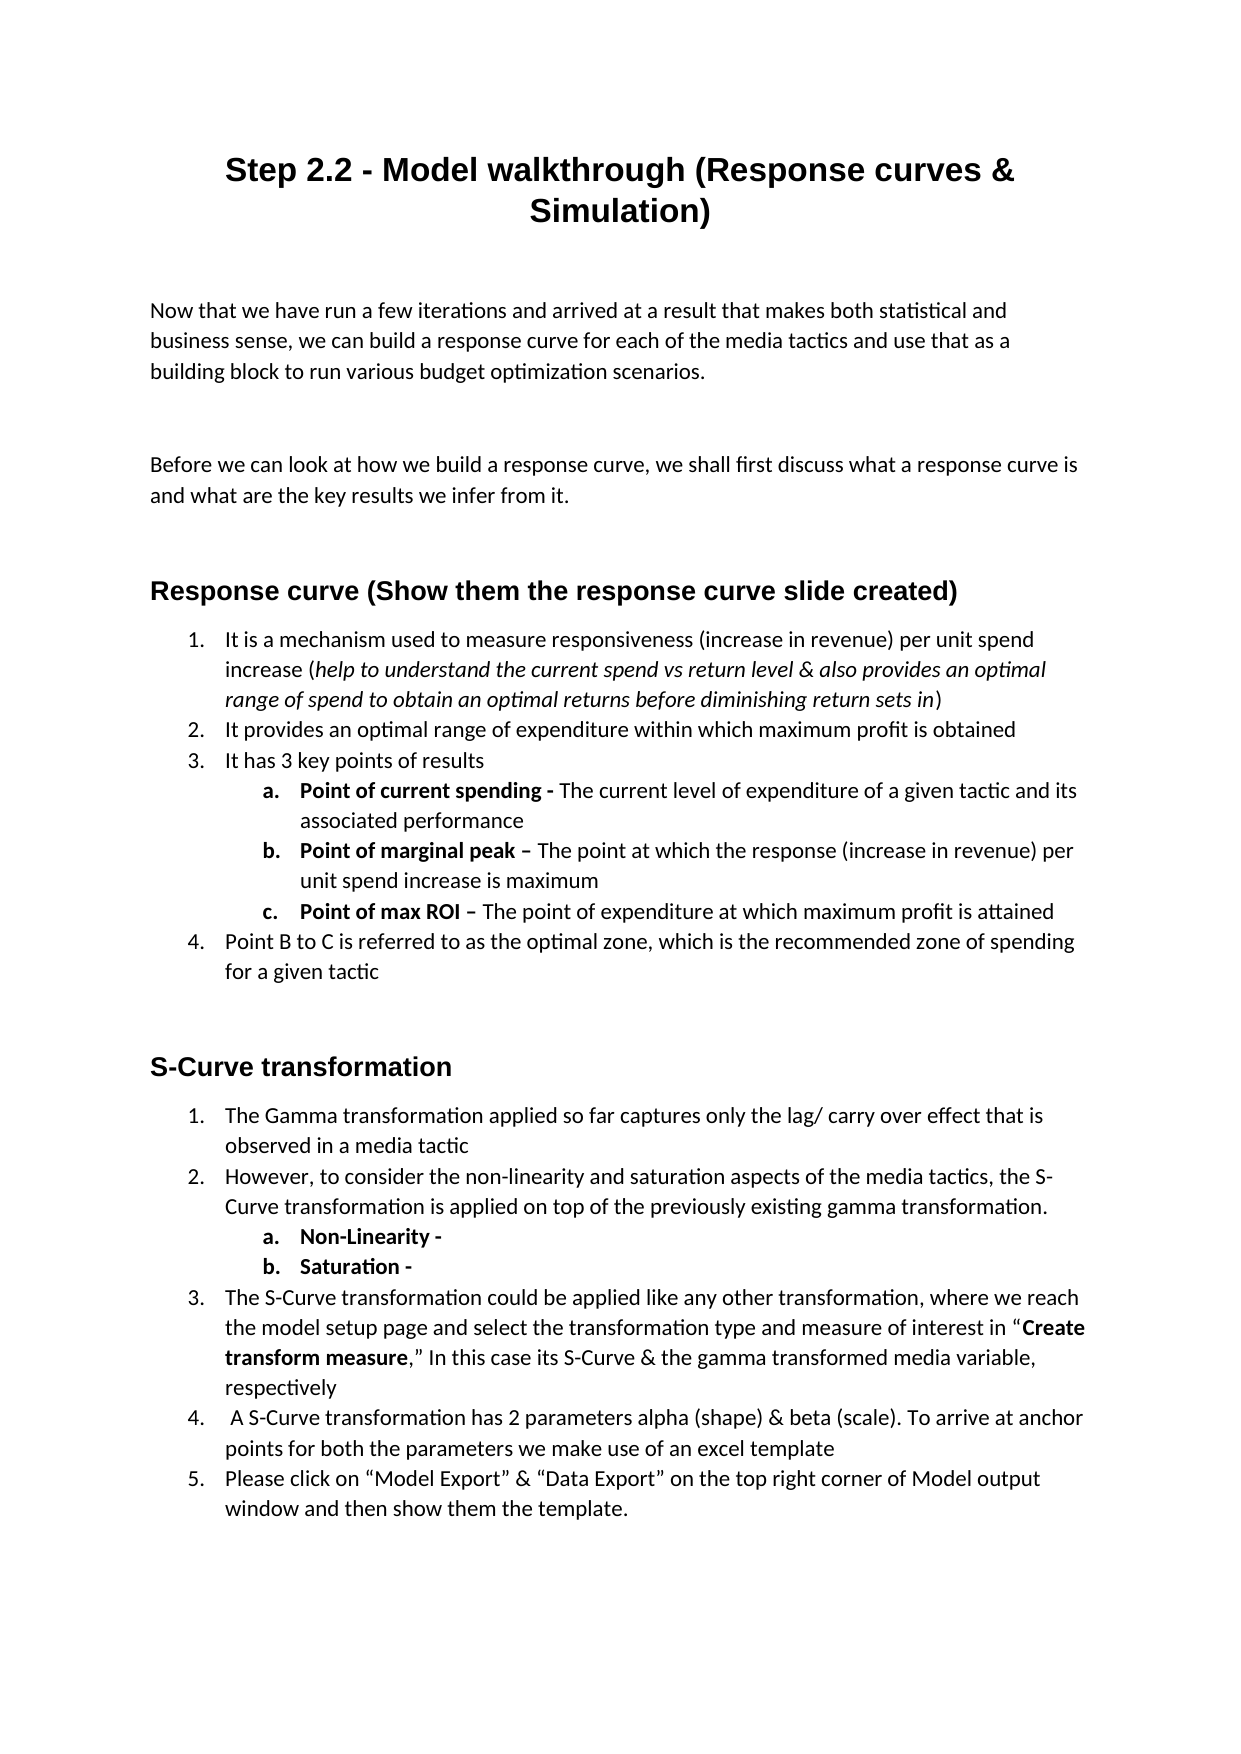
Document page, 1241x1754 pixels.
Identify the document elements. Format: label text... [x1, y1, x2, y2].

text Before we can look at how we build a response curve, we shall first discuss what a response curve is and what are the key results we infer from it. [150, 451, 1090, 509]
text Response curve (Show them the response curve slide created) [150, 574, 1090, 606]
list It is a mechanism used to measure responsiveness (increase in revenue) per unit spend increase (help to understand the current spend vs return level & also provides an optimal range of spend to obtain an optimal returns before diminishing return sets in) [187, 625, 1090, 713]
list Please click on “Model Export” & “Data Export” on the top right corner of Model output window and then show them the template. [187, 1464, 1090, 1522]
text S-Curve transformation [150, 1051, 1090, 1082]
text Step 2.2 - Model walkthrough (Response curves & Simulation) [150, 150, 1090, 230]
list Point B to C is referred to as the optimal zone, which is the recommended zone of spending for a given tactic [187, 927, 1090, 985]
list A S-Curve transformation has 2 parameters alpha (shape) & beta (scale). To arrive at anchor points for both the parameters we make use of an excel template [187, 1403, 1090, 1462]
text Now that we have run a few iterations and arrived at a result that makes both statistical and business sense, we can build a response curve for each of the media tactics and use that as a building block to run various budget optimization scenarios. [150, 296, 1090, 385]
list It has 3 key points of results [187, 746, 1090, 774]
list Point of max ROI – The point of expenditure at which maximum profit is attained [262, 897, 1090, 925]
list Saturation - [262, 1252, 1090, 1281]
list The Gamma transformation applied so far captures only the lag/ carry over effect that is observed in a media tactic [187, 1101, 1090, 1160]
list It provides an optimal range of expenditure within which maximum profit is obtained [187, 716, 1090, 744]
list However, to consider the non-linearity and saturation aspects of the media tactics, the S-Curve transformation is applied on top of the previously existing gamma transformation. [187, 1162, 1090, 1220]
list Point of marginal peak – The point at which the response (increase in revenue) per unit spend increase is maximum [262, 836, 1090, 895]
list The S-Curve transformation could be applied like any other transformation, where we reach the model setup page and select the transformation type and measure of interest in “Create transform measure,” In this case its S-Curve & the gamma transformed media variable, respectively [187, 1283, 1090, 1401]
list Non-Linearity - [262, 1222, 1090, 1250]
list Point of current spending - The current level of expenditure of a given tactic and its associated performance [262, 776, 1090, 834]
